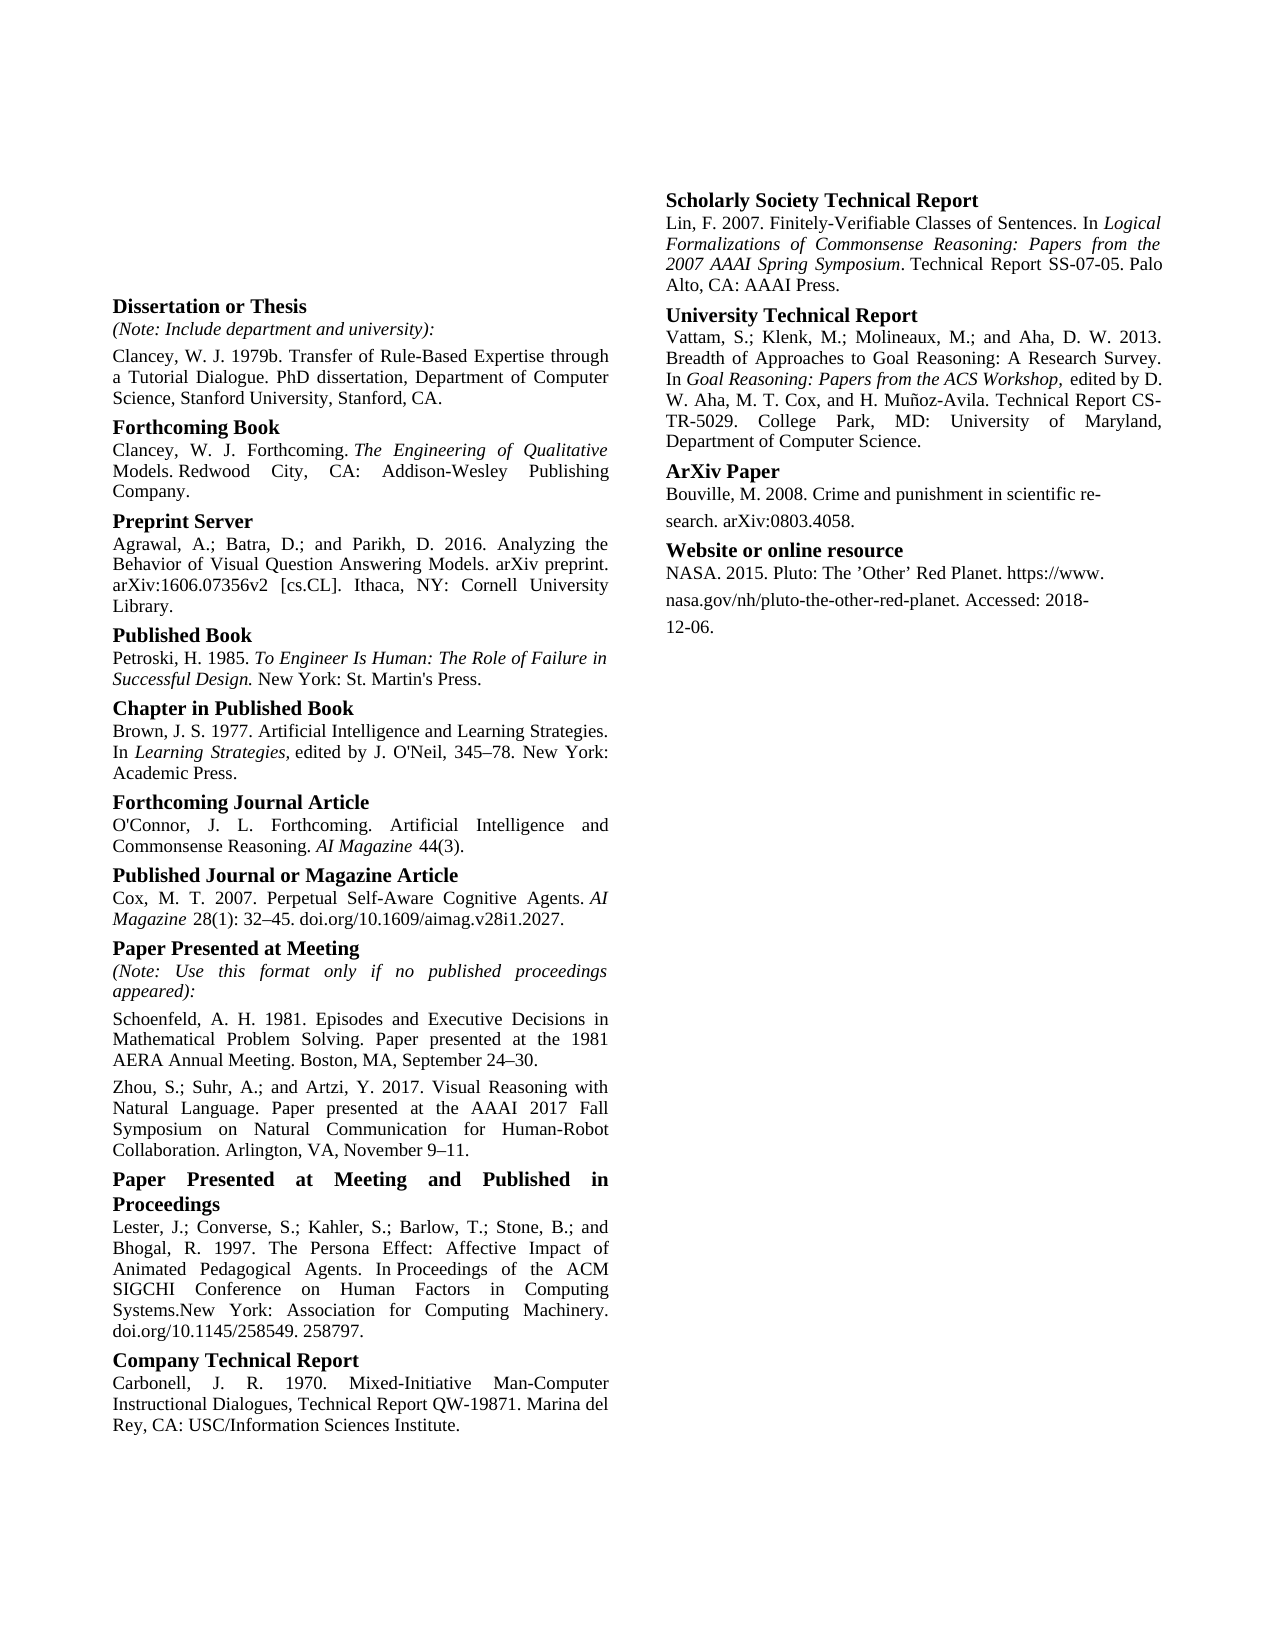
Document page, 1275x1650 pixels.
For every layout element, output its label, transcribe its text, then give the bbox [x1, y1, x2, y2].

text Preprint Server [112, 508, 609, 533]
text (Note: Use this format only if no published proceedings appeared): [112, 960, 609, 1002]
text Clancey, W. J. 1979b. Transfer of Rule-Based Expertise through a Tutorial Dialogue. PhD dissertation, Department of Computer Science, Stanford University, Stanford, CA. [112, 346, 609, 408]
text Published Journal or Magazine Article [112, 862, 609, 887]
text (Note: Include department and university): [112, 319, 609, 339]
text O'Connor, J. L. Forthcoming. Artificial Intelligence and Commonsense Reasoning. AI Magazine 44(3). [112, 814, 609, 856]
text Paper Presented at Meeting and Published in Proceedings [112, 1167, 609, 1217]
text NASA. 2015. Pluto: The ’Other’ Red Planet. https://www. [666, 562, 1162, 583]
text Bouville, M. 2008. Crime and punishment in scientific re- [666, 483, 1162, 504]
text Lin, F. 2007. Finitely-Verifiable Classes of Sentences. In Logical Formalizations of Commonsense Reasoning: Papers from the 2007 AAAI Spring Symposium. Technical Report SS-07-05. Palo Alto, CA: AAAI Press. [666, 212, 1162, 296]
text Dissertation or Thesis [112, 294, 609, 319]
text search. arXiv:0803.4058. [666, 510, 1162, 531]
text Paper Presented at Meeting [112, 935, 609, 960]
text Cox, M. T. 2007. Perpetual Self-Aware Cognitive Agents. AI Magazine 28(1): 32–45. doi.org/10.1609/aimag.v28i1.2027. [112, 887, 609, 929]
text Schoenfeld, A. H. 1981. Episodes and Executive Decisions in Mathematical Problem Solving. Paper presented at the 1981 AERA Annual Meeting. Boston, MA, September 24–30. [112, 1008, 609, 1071]
text ArXiv Paper [666, 458, 1162, 483]
text Zhou, S.; Suhr, A.; and Artzi, Y. 2017. Visual Reasoning with Natural Language. Paper presented at the AAAI 2017 Fall Symposium on Natural Communication for Human-Robot Collaboration. Arlington, VA, November 9–11. [112, 1077, 609, 1160]
text University Technical Report [666, 302, 1162, 327]
text Published Book [112, 623, 609, 648]
text Website or online resource [666, 537, 1162, 562]
text Forthcoming Book [112, 414, 609, 439]
text Chapter in Published Book [112, 696, 609, 721]
text Brown, J. S. 1977. Artificial Intelligence and Learning Strategies. In Learning Strategies, edited by J. O'Neil, 345–78. New York: Academic Press. [112, 721, 609, 783]
text Company Technical Report [112, 1348, 609, 1373]
text Forthcoming Journal Article [112, 789, 609, 814]
text 12-06. [666, 617, 1162, 637]
text Agrawal, A.; Batra, D.; and Parikh, D. 2016. Analyzing the Behavior of Visual Question Answering Models. arXiv preprint. arXiv:1606.07356v2 [cs.CL]. Ithaca, NY: Cornell University Library. [112, 533, 609, 617]
text nasa.gov/nh/pluto-the-other-red-planet. Accessed: 2018- [666, 589, 1162, 610]
text Carbonell, J. R. 1970. Mixed-Initiative Man-Computer Instructional Dialogues, Technical Report QW-19871. Marina del Rey, CA: USC/Information Sciences Institute. [112, 1373, 609, 1435]
text Petroski, H. 1985. To Engineer Is Human: The Role of Failure in Successful Design. New York: St. Martin's Press. [112, 648, 609, 689]
text Lester, J.; Converse, S.; Kahler, S.; Barlow, T.; Stone, B.; and Bhogal, R. 1997. The Persona Effect: Affective Impact of Animated Pedagogical Agents. In Proceedings of the ACM SIGCHI Conference on Human Factors in Computing Systems.New York: Association for Computing Machinery. doi.org/10.1145/258549. 258797. [112, 1217, 609, 1342]
text Scholarly Society Technical Report [666, 187, 1162, 212]
text Clancey, W. J. Forthcoming. The Engineering of Qualitative Models. Redwood City, CA: Addison-Wesley Publishing Company. [112, 439, 609, 502]
text Vattam, S.; Klenk, M.; Molineaux, M.; and Aha, D. W. 2013. Breadth of Approaches to Goal Reasoning: A Research Survey. In Goal Reasoning: Papers from the ACS Workshop, edited by D. W. Aha, M. T. Cox, and H. Muñoz-Avila. Technical Report CS-TR-5029. College Park, MD: University of Maryland, Department of Computer Science. [666, 327, 1162, 452]
